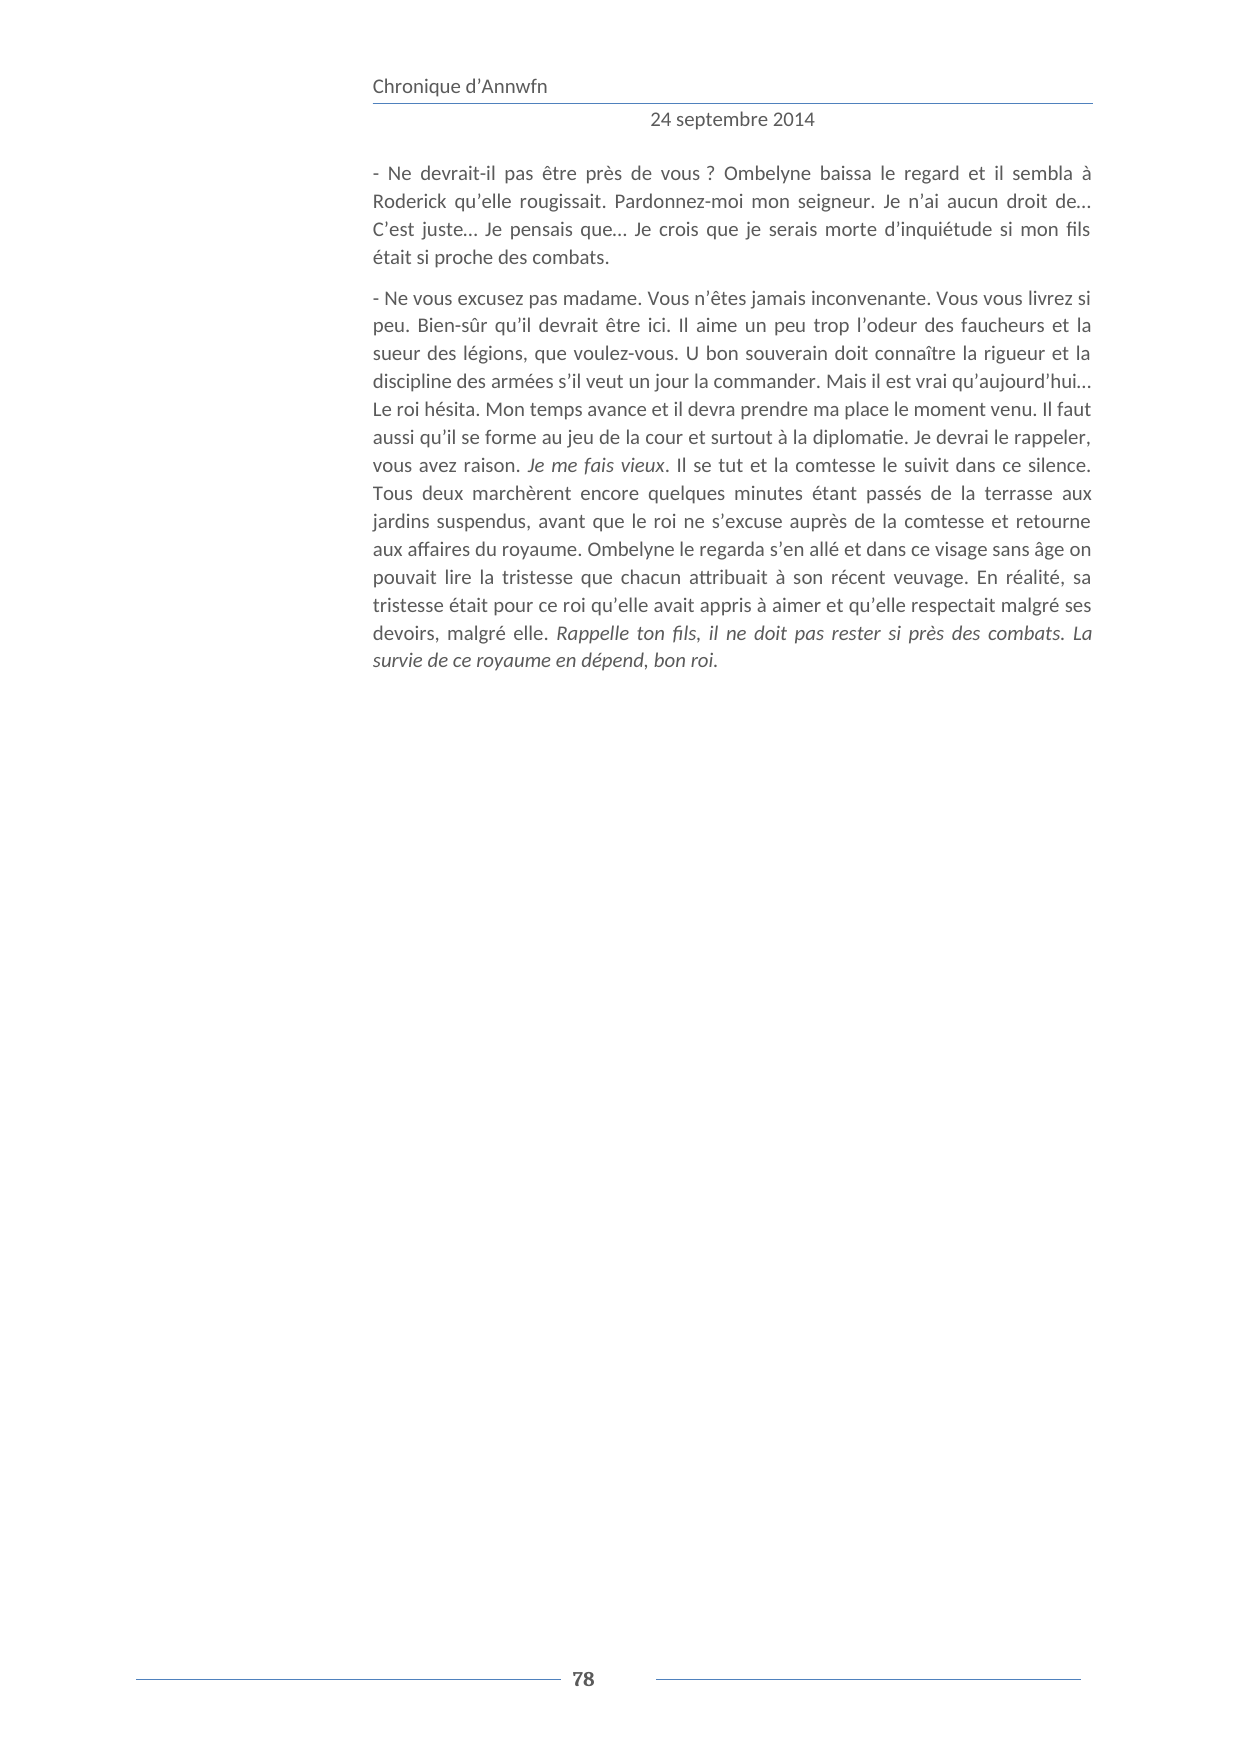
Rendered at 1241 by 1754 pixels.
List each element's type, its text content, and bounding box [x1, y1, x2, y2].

text - Ne devrait-il pas être près de vous ? Ombelyne baissa le regard et il sembla à Roderick qu’elle rougissait. Pardonnez-moi mon seigneur. Je n’ai aucun droit de… C’est juste… Je pensais que… Je crois que je serais morte d’inquiétude si mon fils était si proche des combats. [373, 161, 1093, 270]
text - Ne vous excusez pas madame. Vous n’êtes jamais inconvenante. Vous vous livrez si peu. Bien-sûr qu’il devrait être ici. Il aime un peu trop l’odeur des faucheurs et la sueur des légions, que voulez-vous. U bon souverain doit connaître la rigueur et la discipline des armées s’il veut un jour la commander. Mais il est vrai qu’aujourd’hui… Le roi hésita. Mon temps avance et il devra prendre ma place le moment venu. Il faut aussi qu’il se forme au jeu de la cour et surtout à la diplomatie. Je devrai le rappeler, vous avez raison. Je me fais vieux. Il se tut et la comtesse le suivit dans ce silence. Tous deux marchèrent encore quelques minutes étant passés de la terrasse aux jardins suspendus, avant que le roi ne s’excuse auprès de la comtesse et retourne aux affaires du royaume. Ombelyne le regarda s’en allé et dans ce visage sans âge on pouvait lire la tristesse que chacun attribuait à son récent veuvage. En réalité, sa tristesse était pour ce roi qu’elle avait appris à aimer et qu’elle respectait malgré ses devoirs, malgré elle. Rappelle ton fils, il ne doit pas rester si près des combats. La survie de ce royaume en dépend, bon roi. [373, 285, 1093, 673]
